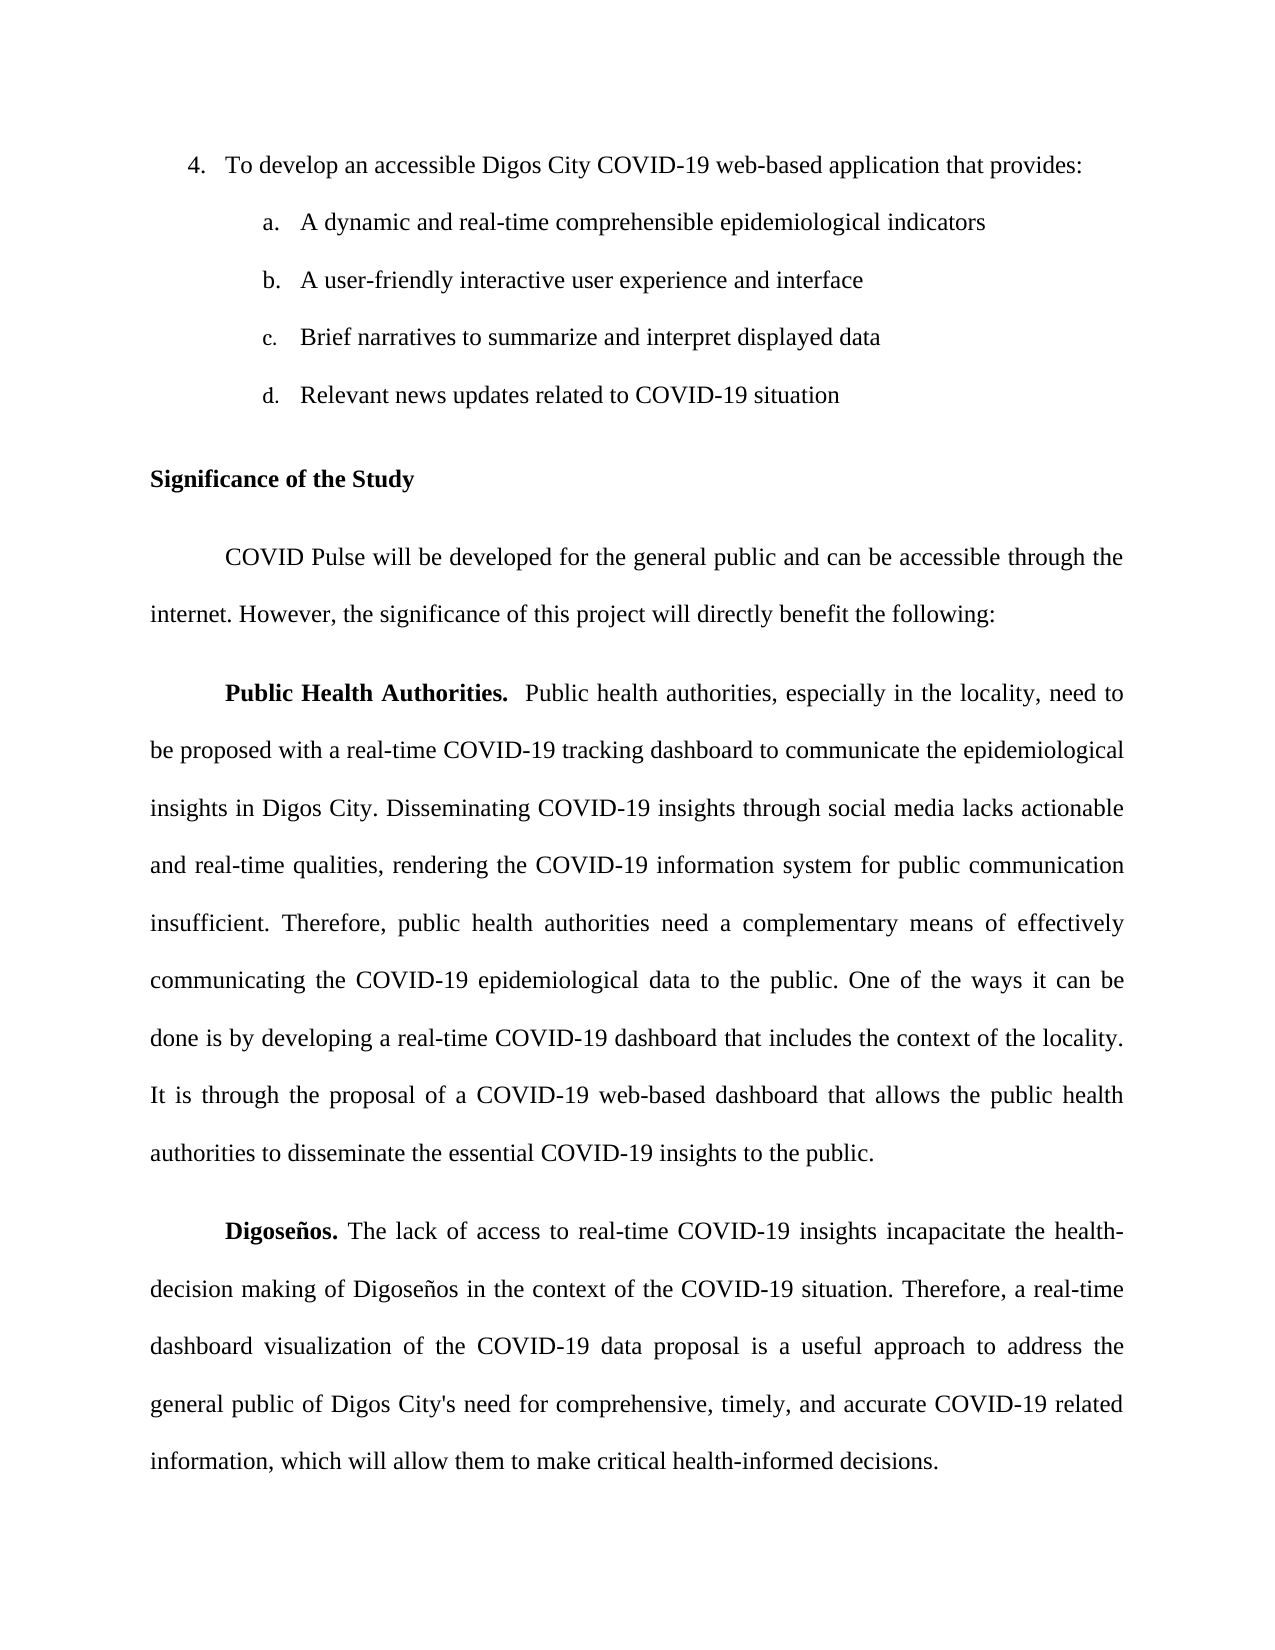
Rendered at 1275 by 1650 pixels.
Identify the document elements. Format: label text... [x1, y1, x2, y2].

text Significance of the Study [150, 464, 1125, 492]
list To develop an accessible Digos City COVID-19 web-based application that provides: [187, 150, 1106, 179]
list Brief narratives to summarize and interpret displayed data [262, 322, 1106, 352]
list A dynamic and real-time comprehensible epidemiological indicators [262, 207, 1106, 236]
text Public Health Authorities. Public health authorities, especially in the locality, need to be proposed with a real-time COVID-19 tracking dashboard to communicate the epidemiological insights in Digos City. Disseminating COVID-19 insights through social media lacks actionable and real-time qualities, rendering the COVID-19 information system for public communication insufficient. Therefore, public health authorities need a complementary means of effectively communicating the COVID-19 epidemiological data to the public. One of the ways it can be done is by developing a real-time COVID-19 dashboard that includes the context of the locality. It is through the proposal of a COVID-19 web-based dashboard that allows the public health authorities to disseminate the essential COVID-19 insights to the public. [150, 678, 1125, 1167]
list A user-friendly interactive user experience and interface [262, 265, 1106, 294]
text Digoseños. The lack of access to real-time COVID-19 insights incapacitate the health-decision making of Digoseños in the context of the COVID-19 situation. Therefore, a real-time dashboard visualization of the COVID-19 data proposal is a useful approach to address the general public of Digos City's need for comprehensive, timely, and accurate COVID-19 related information, which will allow them to make critical health-informed decisions. [150, 1216, 1125, 1475]
list Relevant news updates related to COVID-19 situation [262, 381, 1106, 410]
text COVID Pulse will be developed for the general public and can be accessible through the internet. However, the significance of this project will directly benefit the following: [150, 542, 1125, 628]
